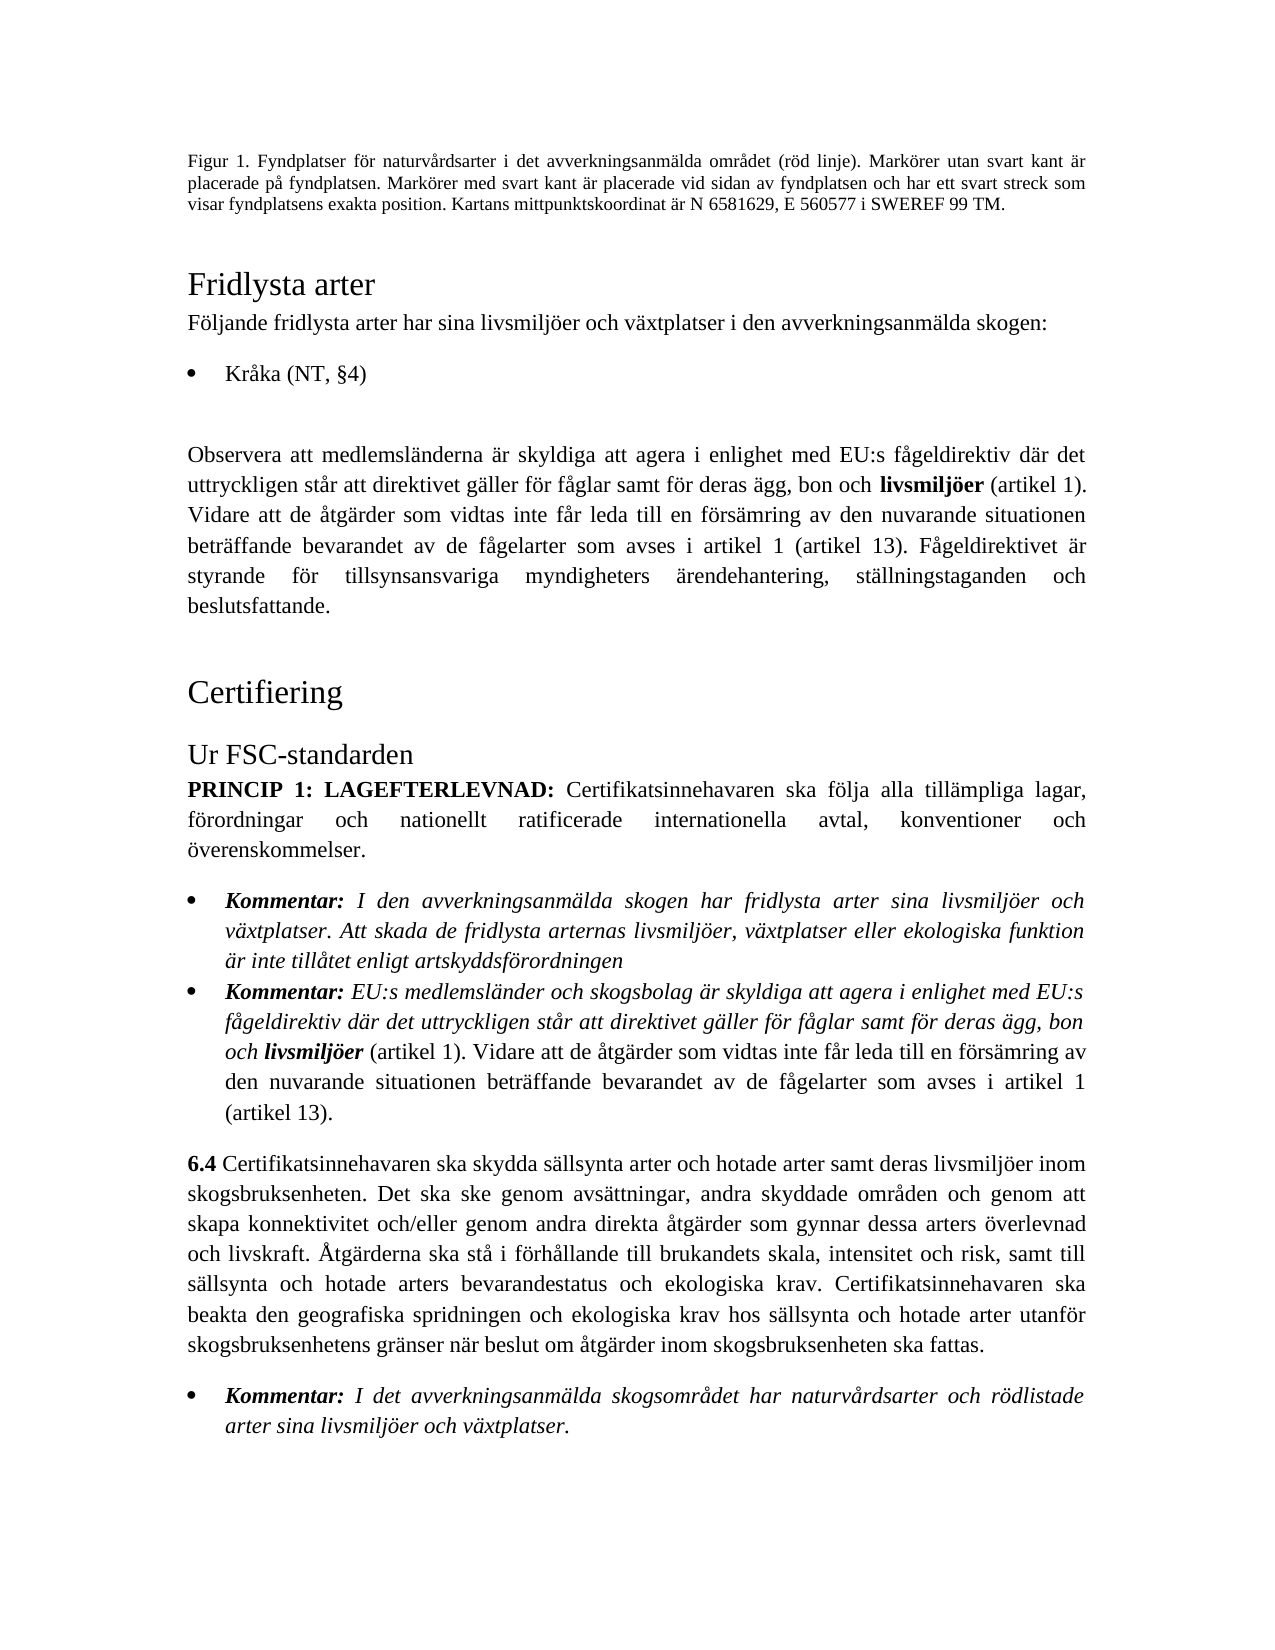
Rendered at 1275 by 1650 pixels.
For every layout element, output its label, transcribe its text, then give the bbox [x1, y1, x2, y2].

text PRINCIP 1: LAGEFTERLEVNAD: Certifikatsinnehavaren ska följa alla tillämpliga lagar, förordningar och nationellt ratificerade internationella avtal, konventioner och överenskommelser. [187, 776, 1087, 862]
subtitle Ur FSC-standarden [187, 737, 1087, 771]
list Kommentar: I det avverkningsanmälda skogsområdet har naturvårdsarter och rödlistade arter sina livsmiljöer och växtplatser. [187, 1382, 1087, 1438]
subtitle Certifiering [187, 672, 1087, 711]
list Kråka (NT, §4) [187, 360, 1087, 386]
text Observera att medlemsländerna är skyldiga att agera i enlighet med EU:s fågeldirektiv där det uttryckligen står att direktivet gäller för fåglar samt för deras ägg, bon och livsmiljöer (artikel 1). Vidare att de åtgärder som vidtas inte får leda till en försämring av den nuvarande situationen beträffande bevarandet av de fågelarter som avses i artikel 1 (artikel 13). Fågeldirektivet är styrande för tillsynsansvariga myndigheters ärendehantering, ställningstaganden och beslutsfattande. [187, 411, 1087, 618]
list Kommentar: I den avverkningsanmälda skogen har fridlysta arter sina livsmiljöer och växtplatser. Att skada de fridlysta arternas livsmiljöer, växtplatser eller ekologiska funktion är inte tillåtet enligt artskyddsförordningen [187, 887, 1087, 974]
list Kommentar: EU:s medlemsländer och skogsbolag är skyldiga att agera i enlighet med EU:s fågeldirektiv där det uttryckligen står att direktivet gäller för fåglar samt för deras ägg, bon och livsmiljöer (artikel 1). Vidare att de åtgärder som vidtas inte får leda till en försämring av den nuvarande situationen beträffande bevarandet av de fågelarter som avses i artikel 1 (artikel 13). [187, 978, 1087, 1125]
text 6.4 Certifikatsinnehavaren ska skydda sällsynta arter och hotade arter samt deras livsmiljöer inom skogsbruksenheten. Det ska ske genom avsättningar, andra skyddade områden och genom att skapa konnektivitet och/eller genom andra direkta åtgärder som gynnar dessa arters överlevnad och livskraft. Åtgärderna ska stå i förhållande till brukandets skala, intensitet och risk, samt till sällsynta och hotade arters bevarandestatus och ekologiska krav. Certifikatsinnehavaren ska beakta den geografiska spridningen och ekologiska krav hos sällsynta och hotade arter utanför skogsbruksenhetens gränser när beslut om åtgärder inom skogsbruksenheten ska fattas. [187, 1150, 1087, 1357]
text Figur 1. Fyndplatser för naturvårdsarter i det avverkningsanmälda området (röd linje). Markörer utan svart kant är placerade på fyndplatsen. Markörer med svart kant är placerade vid sidan av fyndplatsen och har ett svart streck som visar fyndplatsens exakta position. Kartans mittpunktskoordinat är N 6581629, E 560577 i SWEREF 99 TM. [187, 150, 1087, 215]
text Följande fridlysta arter har sina livsmiljöer och växtplatser i den avverkningsanmälda skogen: [187, 309, 1087, 335]
subtitle Fridlysta arter [187, 265, 1087, 303]
